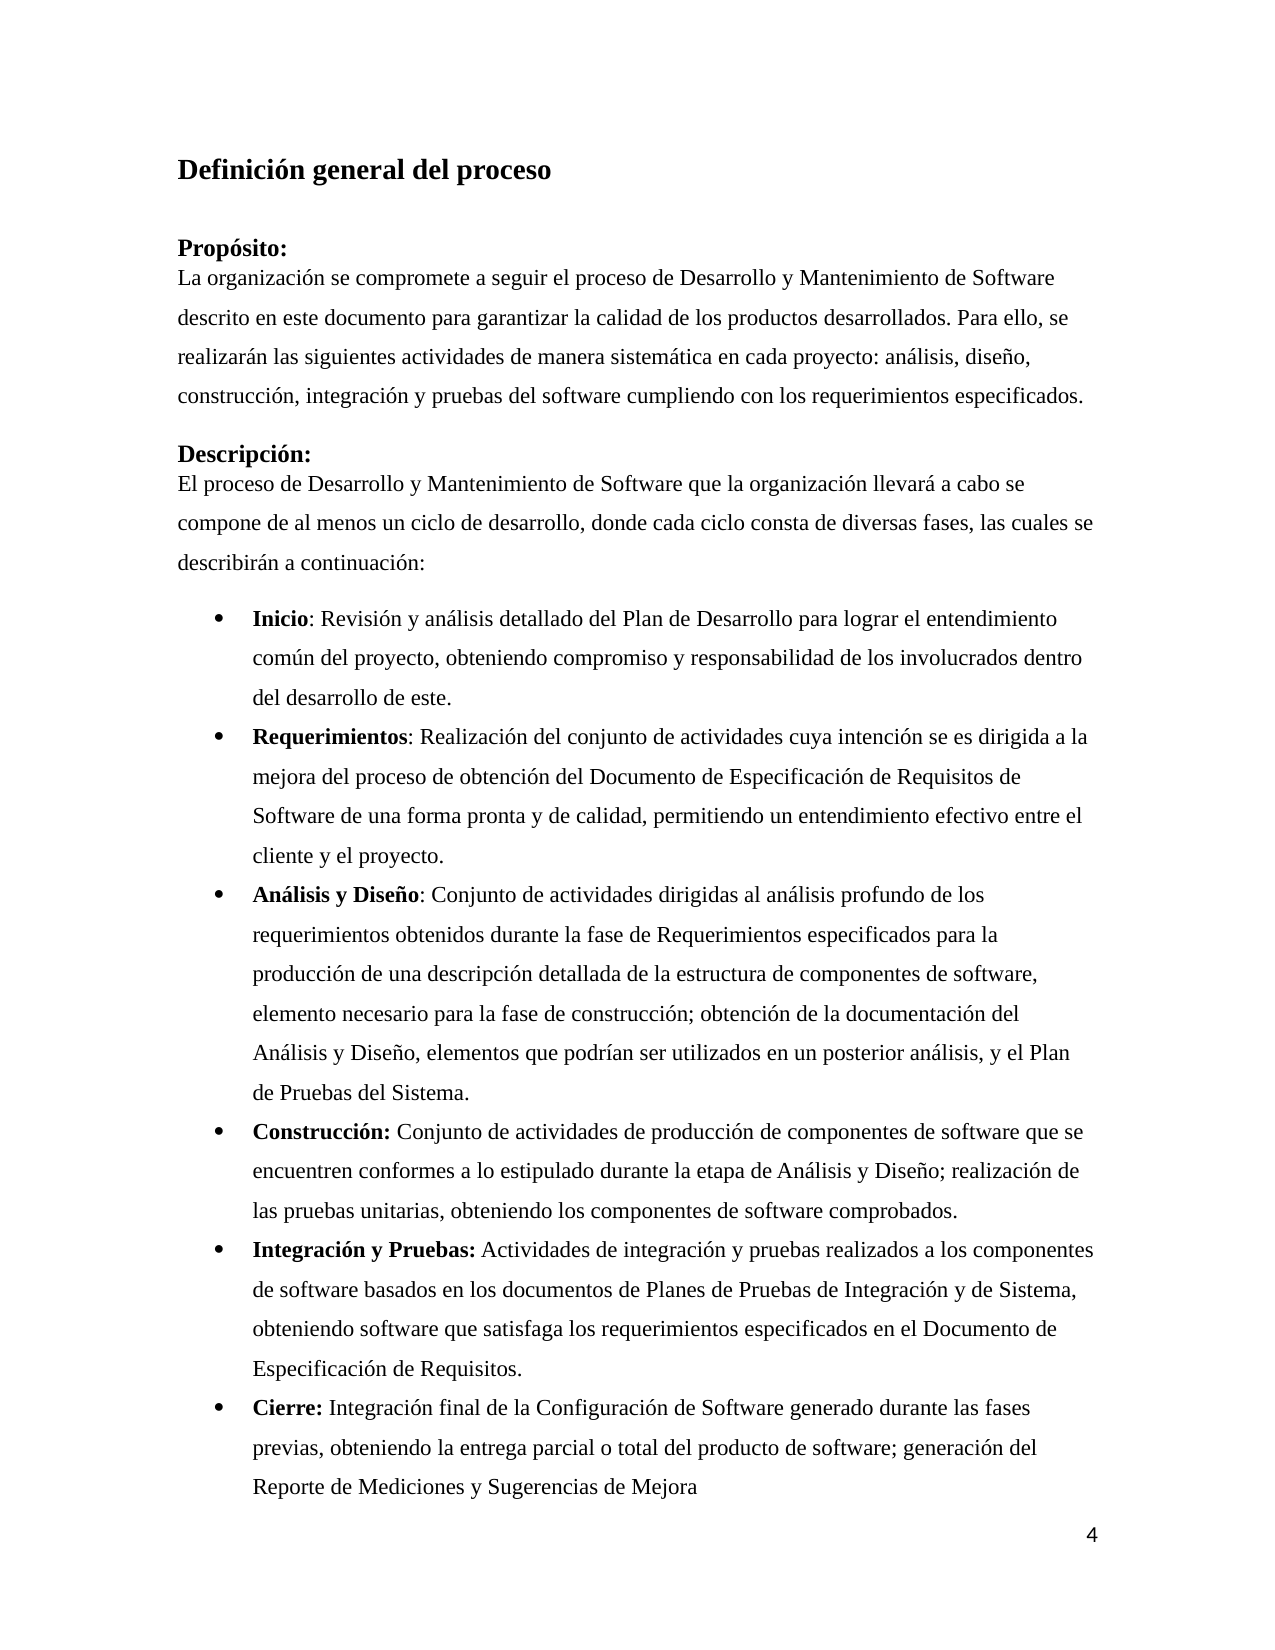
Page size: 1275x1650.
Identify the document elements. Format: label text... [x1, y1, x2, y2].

text El proceso de Desarrollo y Mantenimiento de Software que la organización llevará a cabo se compone de al menos un ciclo de desarrollo, donde cada ciclo consta de diversas fases, las cuales se describirán a continuación: [177, 470, 1098, 575]
subtitle Definición general del proceso [177, 152, 1098, 185]
list Requerimientos: Realización del conjunto de actividades cuya intención se es dirigida a la mejora del proceso de obtención del Documento de Especificación de Requisitos de Software de una forma pronta y de calidad, permitiendo un entendimiento efectivo entre el cliente y el proyecto. [215, 723, 1098, 868]
subtitle Propósito: [177, 233, 1098, 262]
list Análisis y Diseño: Conjunto de actividades dirigidas al análisis profundo de los requerimientos obtenidos durante la fase de Requerimientos especificados para la producción de una descripción detallada de la estructura de componentes de software, elemento necesario para la fase de construcción; obtención de la documentación del Análisis y Diseño, elementos que podrían ser utilizados en un posterior análisis, y el Plan de Pruebas del Sistema. [215, 881, 1098, 1105]
list Inicio: Revisión y análisis detallado del Plan de Desarrollo para lograr el entendimiento común del proyecto, obteniendo compromiso y responsabilidad de los involucrados dentro del desarrollo de este. [215, 605, 1098, 710]
list Integración y Pruebas: Actividades de integración y pruebas realizados a los componentes de software basados en los documentos de Planes de Pruebas de Integración y de Sistema, obteniendo software que satisfaga los requerimientos especificados en el Documento de Especificación de Requisitos. [215, 1236, 1098, 1381]
text La organización se compromete a seguir el proceso de Desarrollo y Mantenimiento de Software descrito en este documento para garantizar la calidad de los productos desarrollados. Para ello, se realizarán las siguientes actividades de manera sistemática en cada proyecto: análisis, diseño, construcción, integración y pruebas del software cumpliendo con los requerimientos especificados. [177, 264, 1098, 409]
list Construcción: Conjunto de actividades de producción de componentes de software que se encuentren conformes a lo estipulado durante la etapa de Análisis y Diseño; realización de las pruebas unitarias, obteniendo los componentes de software comprobados. [215, 1118, 1098, 1223]
subtitle Descripción: [177, 439, 1098, 467]
list Cierre: Integración final de la Configuración de Software generado durante las fases previas, obteniendo la entrega parcial o total del producto de software; generación del Reporte de Mediciones y Sugerencias de Mejora [215, 1394, 1098, 1500]
